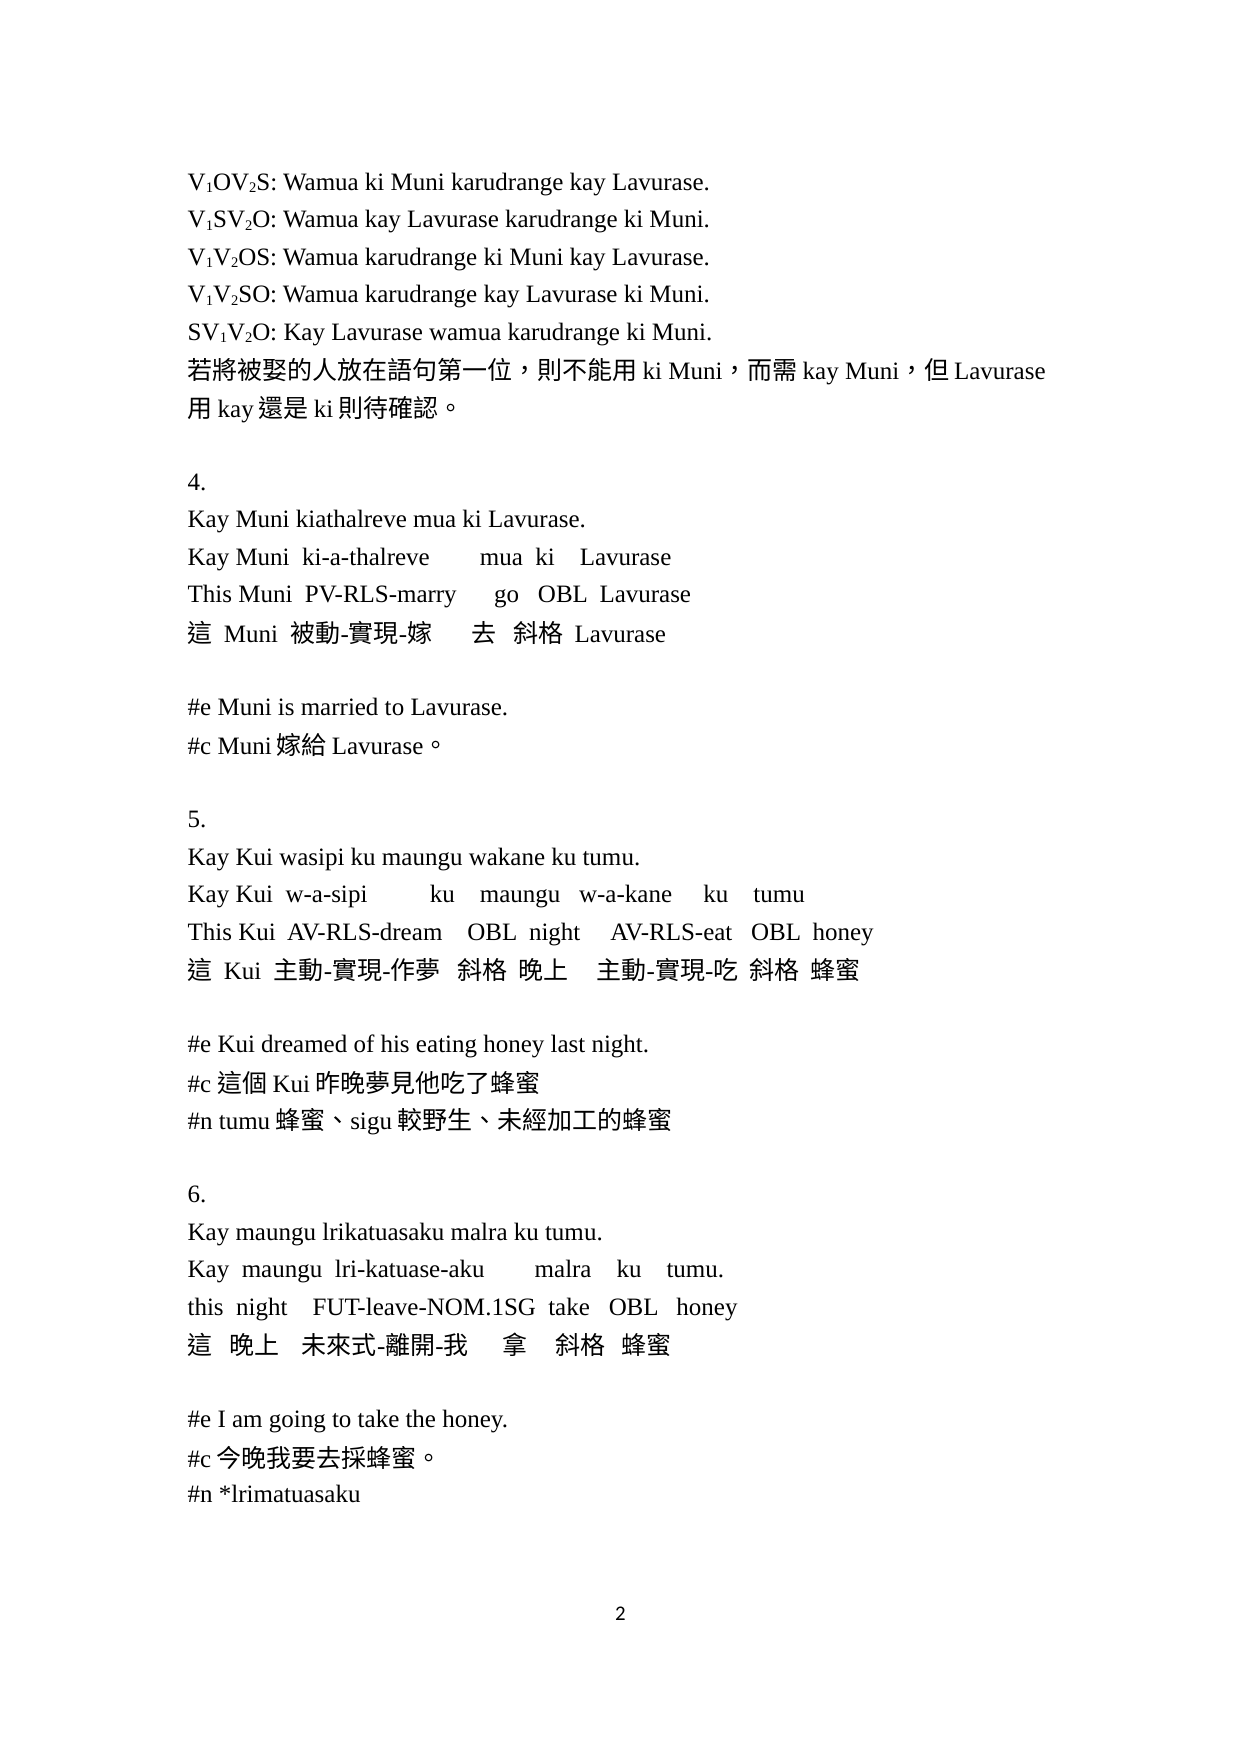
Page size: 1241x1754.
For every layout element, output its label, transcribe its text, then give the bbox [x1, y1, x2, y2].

text 這 Muni 被動-實現-嫁 去 斜格 Lavurase [187, 612, 1053, 650]
text #c 這個Kui昨晚夢見他吃了蜂蜜 [187, 1062, 1053, 1100]
text #c Muni嫁給Lavurase。 [187, 725, 1053, 762]
text #e Kui dreamed of his eating honey last night. [187, 1025, 1053, 1062]
text 5. [187, 800, 1053, 837]
text this night FUT-leave-NOM.1SG take OBL honey [187, 1287, 1053, 1325]
text Kay Kui w-a-sipi ku maungu w-a-kane ku tumu [187, 875, 1053, 912]
text This Muni PV-RLS-marry go OBL Lavurase [187, 575, 1053, 612]
text #n *lrimatuasaku [187, 1475, 1053, 1512]
text Kay Kui wasipi ku maungu wakane ku tumu. [187, 837, 1053, 875]
text V1V2SO: Wamua karudrange kay Lavurase ki Muni. [187, 275, 1053, 312]
text #n tumu蜂蜜、sigu較野生、未經加工的蜂蜜 [187, 1100, 1053, 1137]
text Kay Muni ki-a-thalreve mua ki Lavurase [187, 537, 1053, 575]
text V1OV2S: Wamua ki Muni karudrange kay Lavurase. [187, 162, 1053, 200]
text V1V2OS: Wamua karudrange ki Muni kay Lavurase. [187, 237, 1053, 275]
text #e I am going to take the honey. [187, 1400, 1053, 1437]
text 這 Kui 主動-實現-作夢 斜格 晚上 主動-實現-吃 斜格 蜂蜜 [187, 950, 1053, 987]
text 若將被娶的人放在語句第一位，則不能用ki Muni，而需kay Muni，但Lavurase用kay還是ki則待確認。 [187, 350, 1053, 425]
text 這 晚上 未來式-離開-我 拿 斜格 蜂蜜 [187, 1325, 1053, 1362]
text 4. [187, 462, 1053, 500]
text 6. [187, 1175, 1053, 1212]
text Kay Muni kiathalreve mua ki Lavurase. [187, 500, 1053, 537]
text #c今晚我要去採蜂蜜。 [187, 1437, 1053, 1475]
text Kay maungu lri-katuase-aku malra ku tumu. [187, 1250, 1053, 1287]
text #e Muni is married to Lavurase. [187, 687, 1053, 725]
text Kay maungu lrikatuasaku malra ku tumu. [187, 1212, 1053, 1250]
text SV1V2O: Kay Lavurase wamua karudrange ki Muni. [187, 312, 1053, 350]
text This Kui AV-RLS-dream OBL night AV-RLS-eat OBL honey [187, 912, 1053, 950]
text V1SV2O: Wamua kay Lavurase karudrange ki Muni. [187, 200, 1053, 237]
